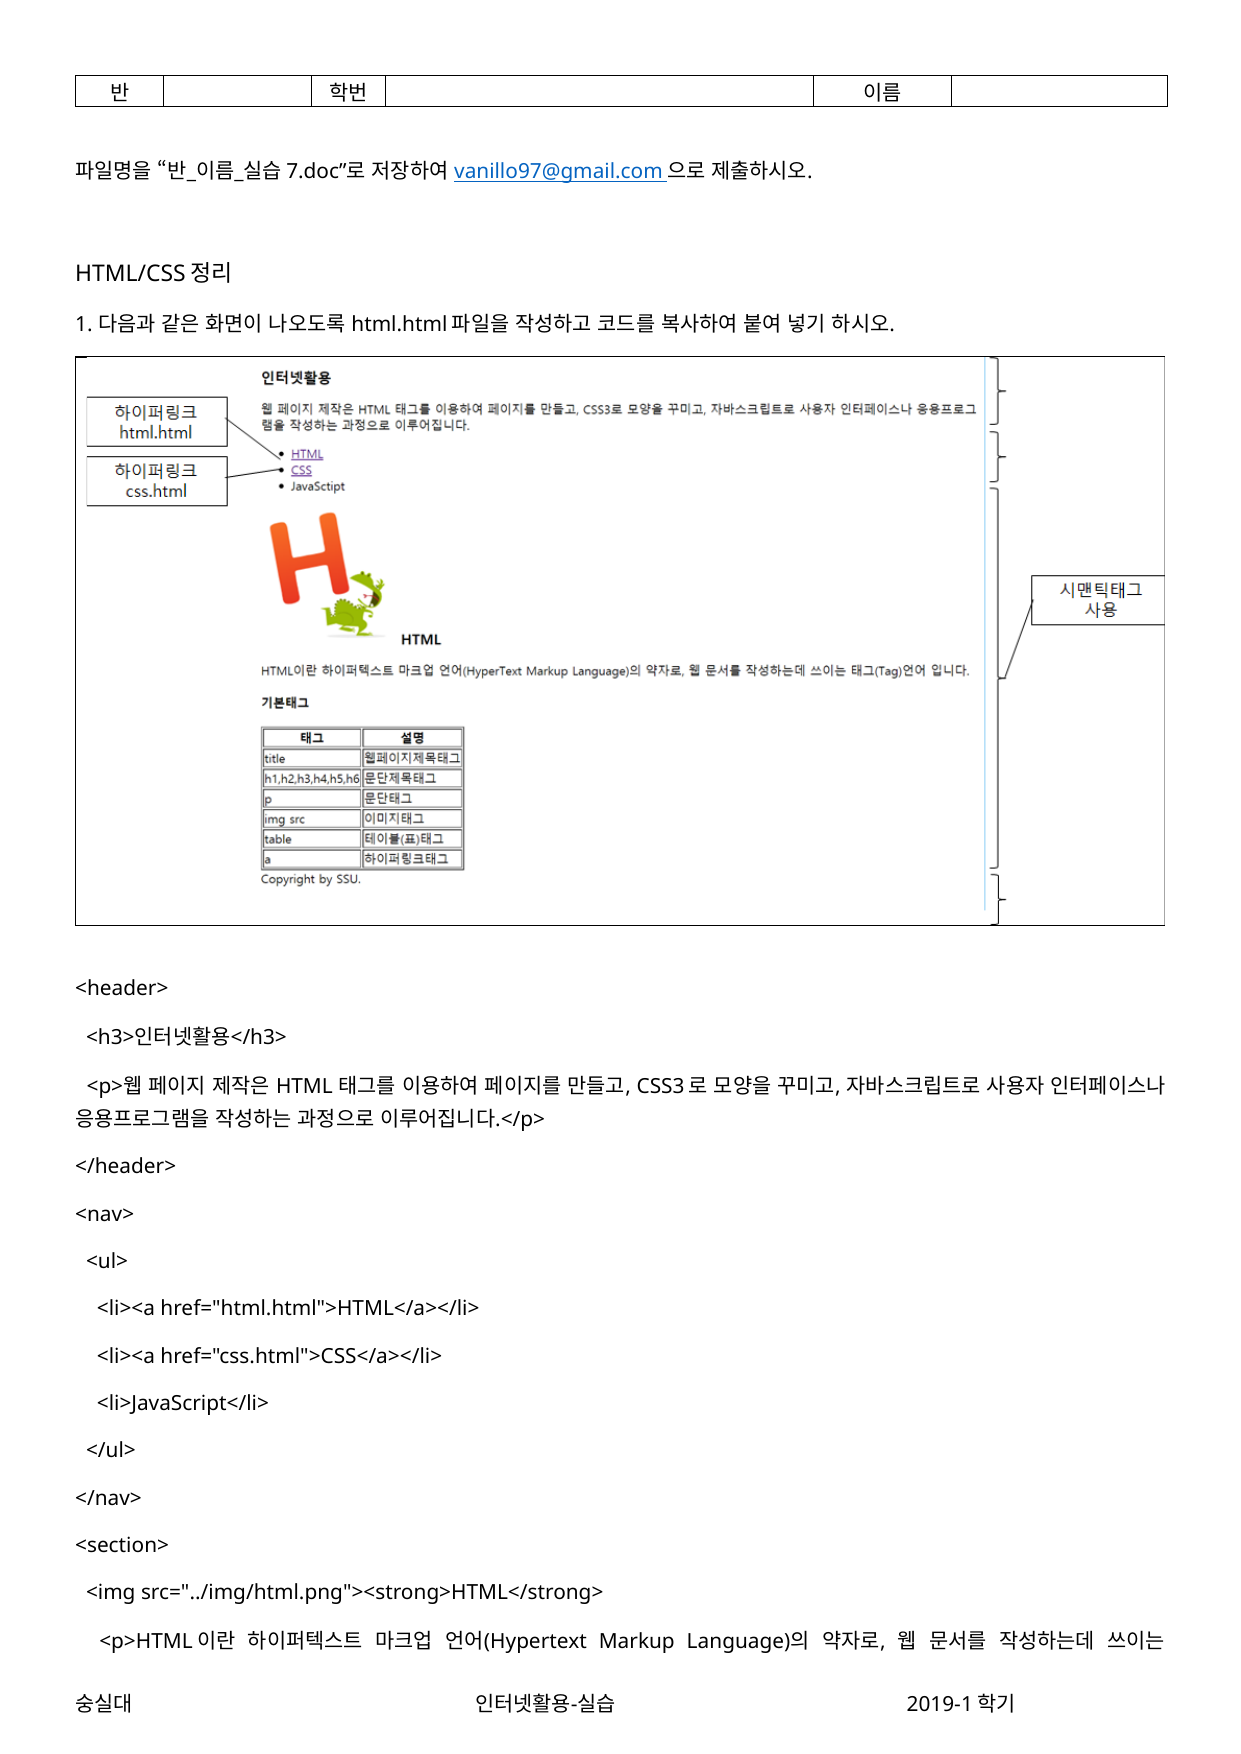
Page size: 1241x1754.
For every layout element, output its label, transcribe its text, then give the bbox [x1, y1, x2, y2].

text </ul> [75, 1435, 1165, 1464]
text <header> [75, 973, 1165, 1001]
text <nav> [75, 1199, 1165, 1227]
text <p>웹 페이지 제작은 HTML 태그를 이용하여 페이지를 만들고, CSS3로 모양을 꾸미고, 자바스크립트로 사용자 인터페이스나 응용프로그램을 작성하는 과정으로 이루어집니다.</p> [75, 1069, 1165, 1133]
table_header 학번 [312, 76, 385, 106]
text HTML/CSS정리 [75, 254, 1165, 288]
text <li>JavaScript</li> [75, 1388, 1165, 1417]
text <section> [75, 1530, 1165, 1558]
table_header [386, 76, 813, 106]
text <img src="../img/html.png"><strong>HTML</strong> [75, 1577, 1165, 1606]
table_header [952, 76, 1167, 106]
table_header [76, 358, 86, 924]
text 1. 다음과 같은 화면이 나오도록 html.html파일을 작성하고 코드를 복사하여 붙여 넣기 하시오. [75, 307, 1165, 337]
text <h3>인터넷활용</h3> [75, 1020, 1165, 1051]
text </header> [75, 1152, 1165, 1180]
text </nav> [75, 1483, 1165, 1511]
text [75, 1624, 1165, 1655]
table_header 반 [76, 76, 163, 106]
text 파일명을 “반_이름_실습7.doc”로 저장하여 vanillo97@gmail.com으로 제출하시오. [75, 154, 1165, 185]
picture [86, 357, 1165, 925]
text <li><a href="css.html">CSS</a></li> [75, 1341, 1165, 1369]
table_header [164, 76, 311, 106]
table_header 이름 [814, 76, 951, 106]
text <li><a href="html.html">HTML</a></li> [75, 1293, 1165, 1322]
text <ul> [75, 1246, 1165, 1275]
